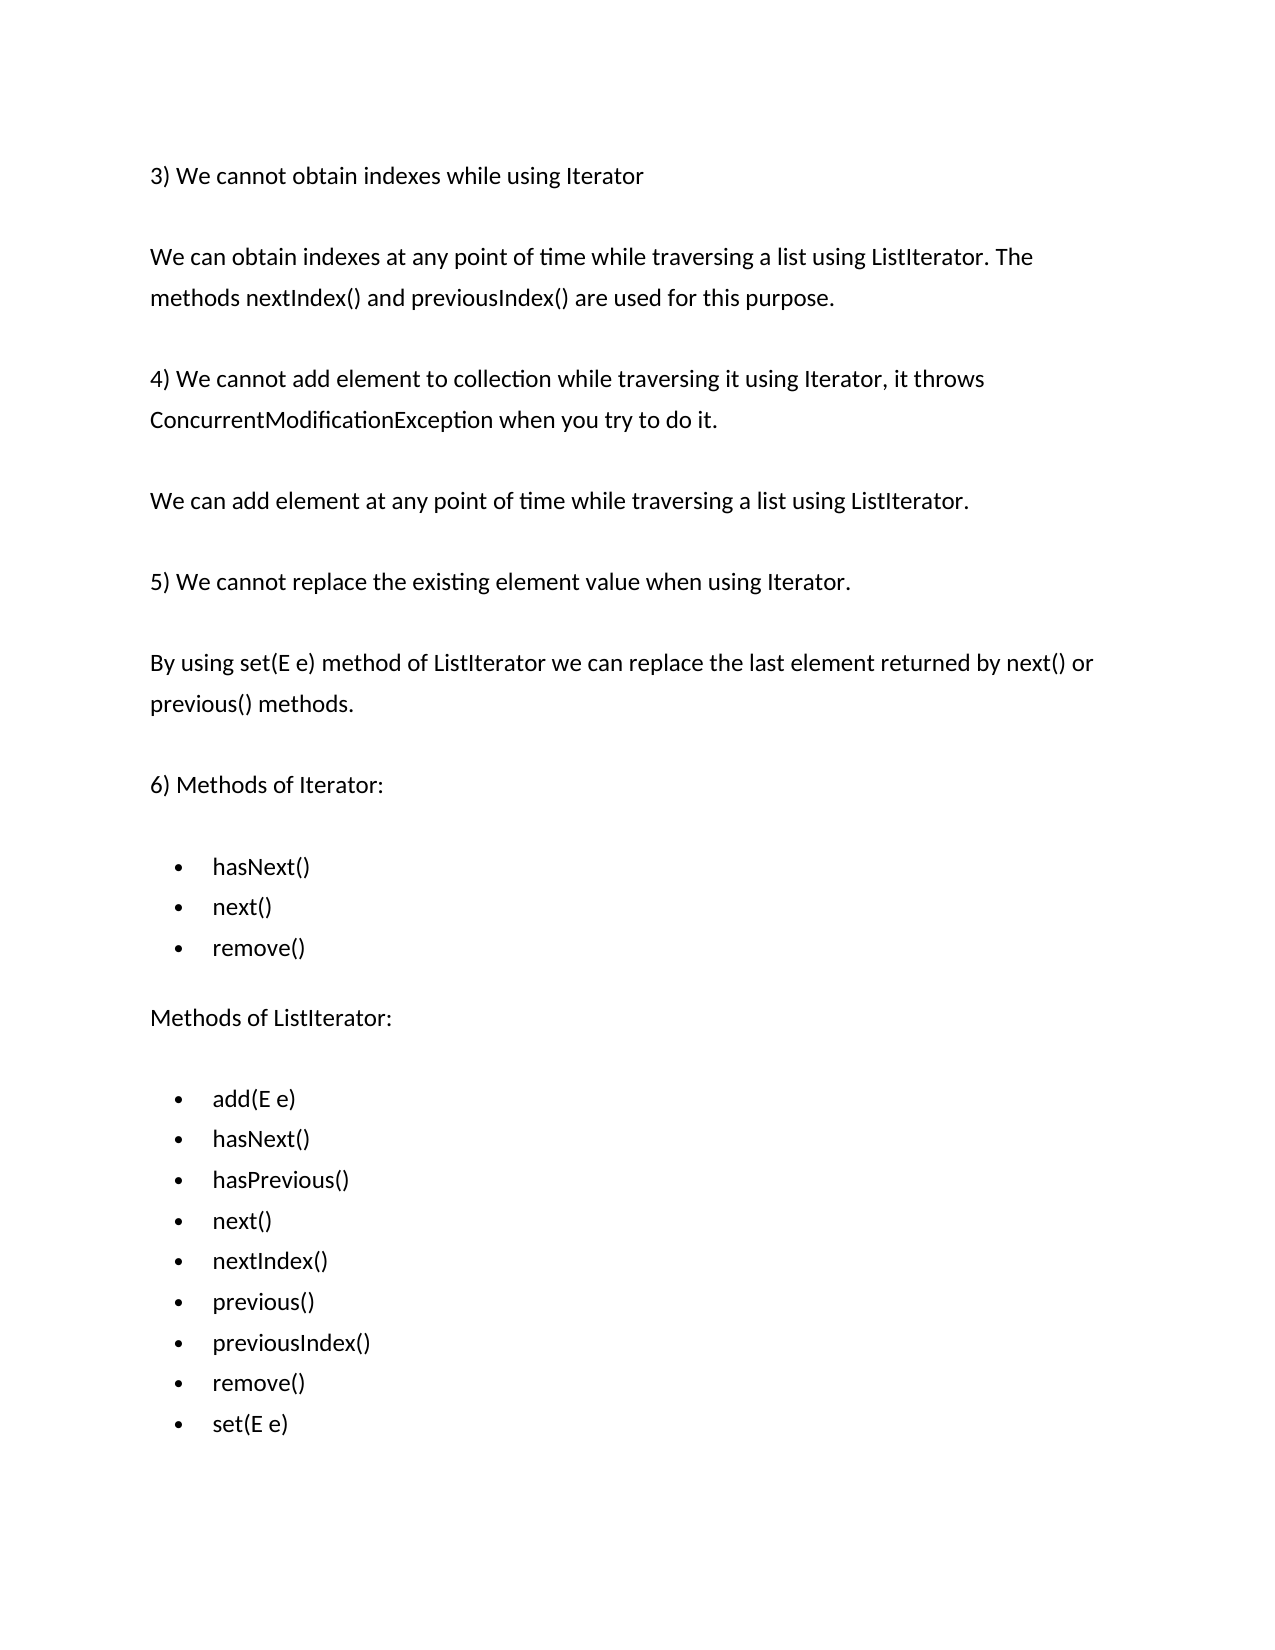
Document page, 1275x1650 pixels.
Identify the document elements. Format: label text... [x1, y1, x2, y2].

list nextIndex() [175, 1235, 1125, 1276]
list hasNext() [175, 841, 1125, 881]
list hasPrevious() [175, 1154, 1125, 1195]
text 5) We cannot replace the existing element value when using Iterator. [150, 556, 1125, 597]
list previous() [175, 1276, 1125, 1317]
text We can obtain indexes at any point of time while traversing a list using ListIterator. The methods nextIndex() and previousIndex() are used for this purpose. [150, 231, 1125, 312]
text 4) We cannot add element to collection while traversing it using Iterator, it throws ConcurrentModificationException when you try to do it. [150, 353, 1125, 434]
list hasNext() [175, 1113, 1125, 1154]
text By using set(E e) method of ListIterator we can replace the last element returned by next() or previous() methods. [150, 637, 1125, 719]
text We can add element at any point of time while traversing a list using ListIterator. [150, 475, 1125, 516]
list set(E e) [175, 1398, 1125, 1438]
list add(E e) [175, 1073, 1125, 1113]
list remove() [175, 1357, 1125, 1398]
list previousIndex() [175, 1317, 1125, 1357]
list next() [175, 881, 1125, 922]
list next() [175, 1195, 1125, 1235]
list remove() [175, 922, 1125, 962]
text 6) Methods of Iterator: [150, 759, 1125, 800]
text 3) We cannot obtain indexes while using Iterator [150, 150, 1125, 191]
text Methods of ListIterator: [150, 992, 1125, 1032]
